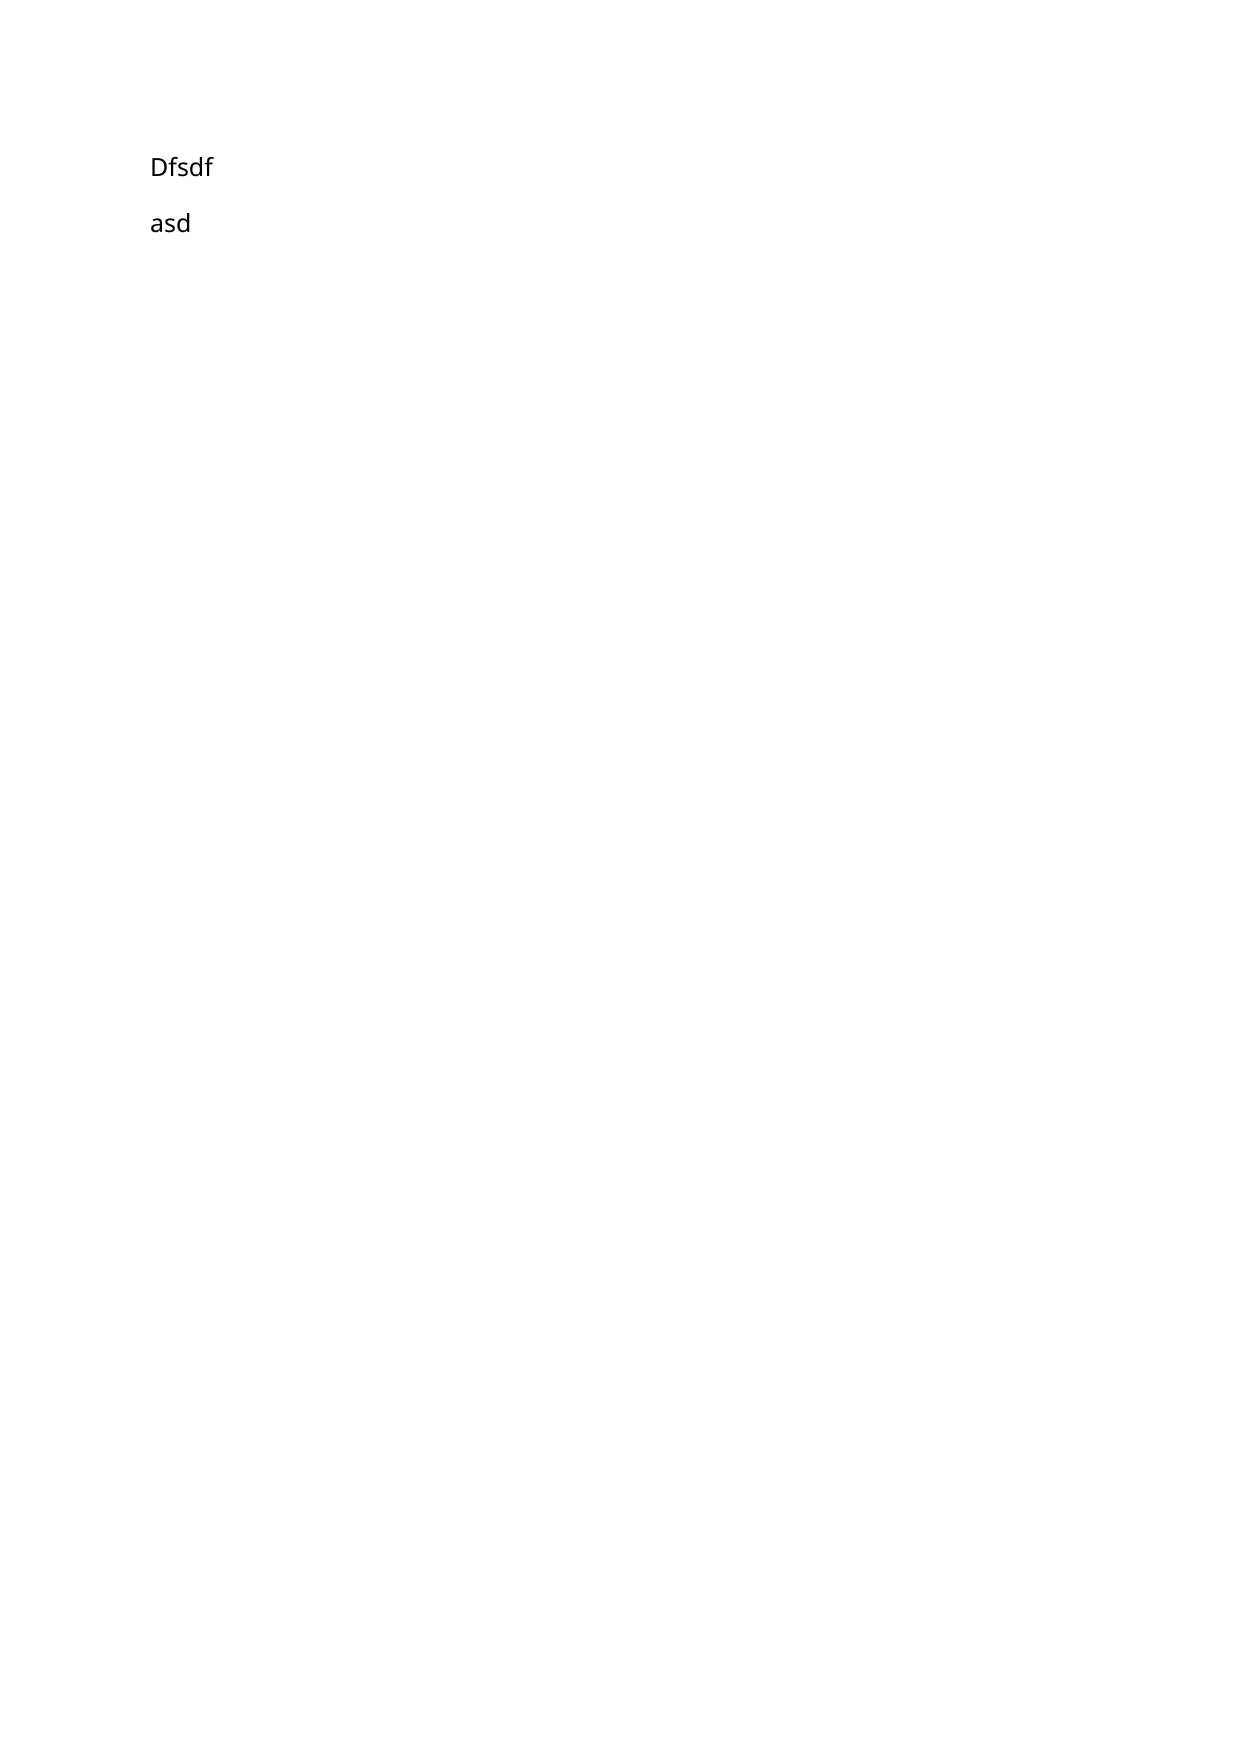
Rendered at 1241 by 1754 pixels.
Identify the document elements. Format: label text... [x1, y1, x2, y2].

text asd [150, 206, 1090, 240]
text Dfsdf [150, 150, 1090, 184]
